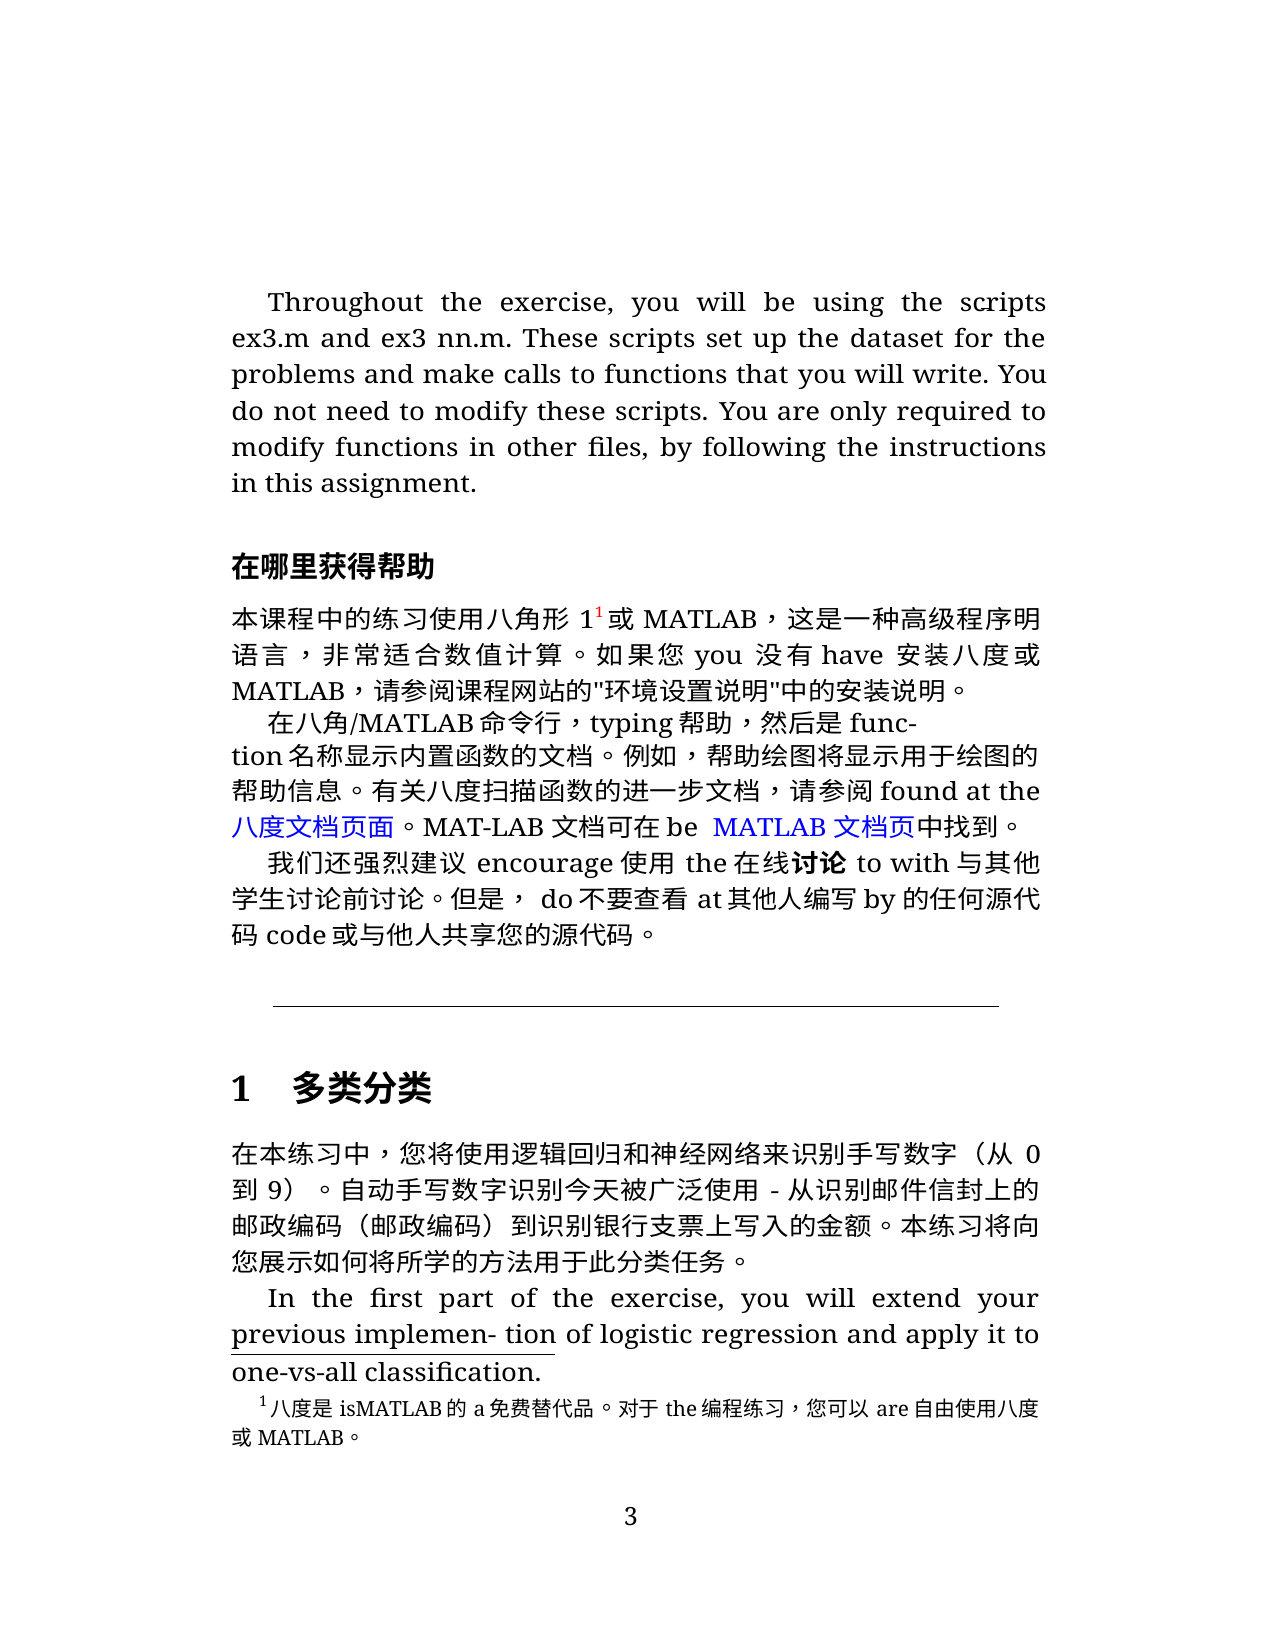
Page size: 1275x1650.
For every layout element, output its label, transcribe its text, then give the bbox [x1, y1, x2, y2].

text Throughout the exercise, you will be using the scripts ex3.m and ex3 nn.m. These scripts set up the dataset for the problems and make calls to functions that you will write. You do not need to modify these scripts. You are only required to modify functions in other files, by following the instructions in this assignment. [231, 285, 1047, 499]
text 1八度是 isMATLAB的 a免费替代品。对于 the编程练习，您可以 are自由使用八度或 MATLAB。 [231, 1391, 1041, 1451]
text 在本练习中，您将使用逻辑回归和神经网络来识别手写数字（从 0 到 9）。自动手写数字识别今天被广泛使用 - 从识别邮件信封上的邮政编码（邮政编码）到识别银行支票上写入的金额。本练习将向您展示如何将所学的方法用于此分类任务。 [231, 1137, 1041, 1279]
text tion名称显示内置函数的文档。例如，帮助绘图将显示用于绘图的帮助信息。有关八度扫描函数的进一步文档，请参阅found at the 八度文档页面。MAT-LAB 文档可在be MATLAB 文档页中找到。 [231, 738, 1041, 844]
text 我们还强烈建议 encourage使用 the在线讨论 to with与其他学生讨论前讨论。但是， do不要查看 at其他人编写by 的任何源代码 code或与他人共享您的源代码。 [231, 846, 1041, 952]
text 在八角/MATLAB命令行，typing帮助，然后是 func- [267, 710, 1119, 738]
text In the first part of the exercise, you will extend your previous implemen- tion of logistic regression and apply it to one-vs-all classification. [231, 1281, 1041, 1388]
subtitle 多类分类 [231, 1063, 1119, 1111]
text 本课程中的练习使用八角形 11或 MATLAB，这是一种高级程序明语言，非常适合数值计算。如果您you 没有have 安装八度或MATLAB，请参阅课程网站的"环境设置说明"中的安装说明。 [231, 602, 1041, 708]
subtitle 在哪里获得帮助 [231, 546, 1119, 586]
